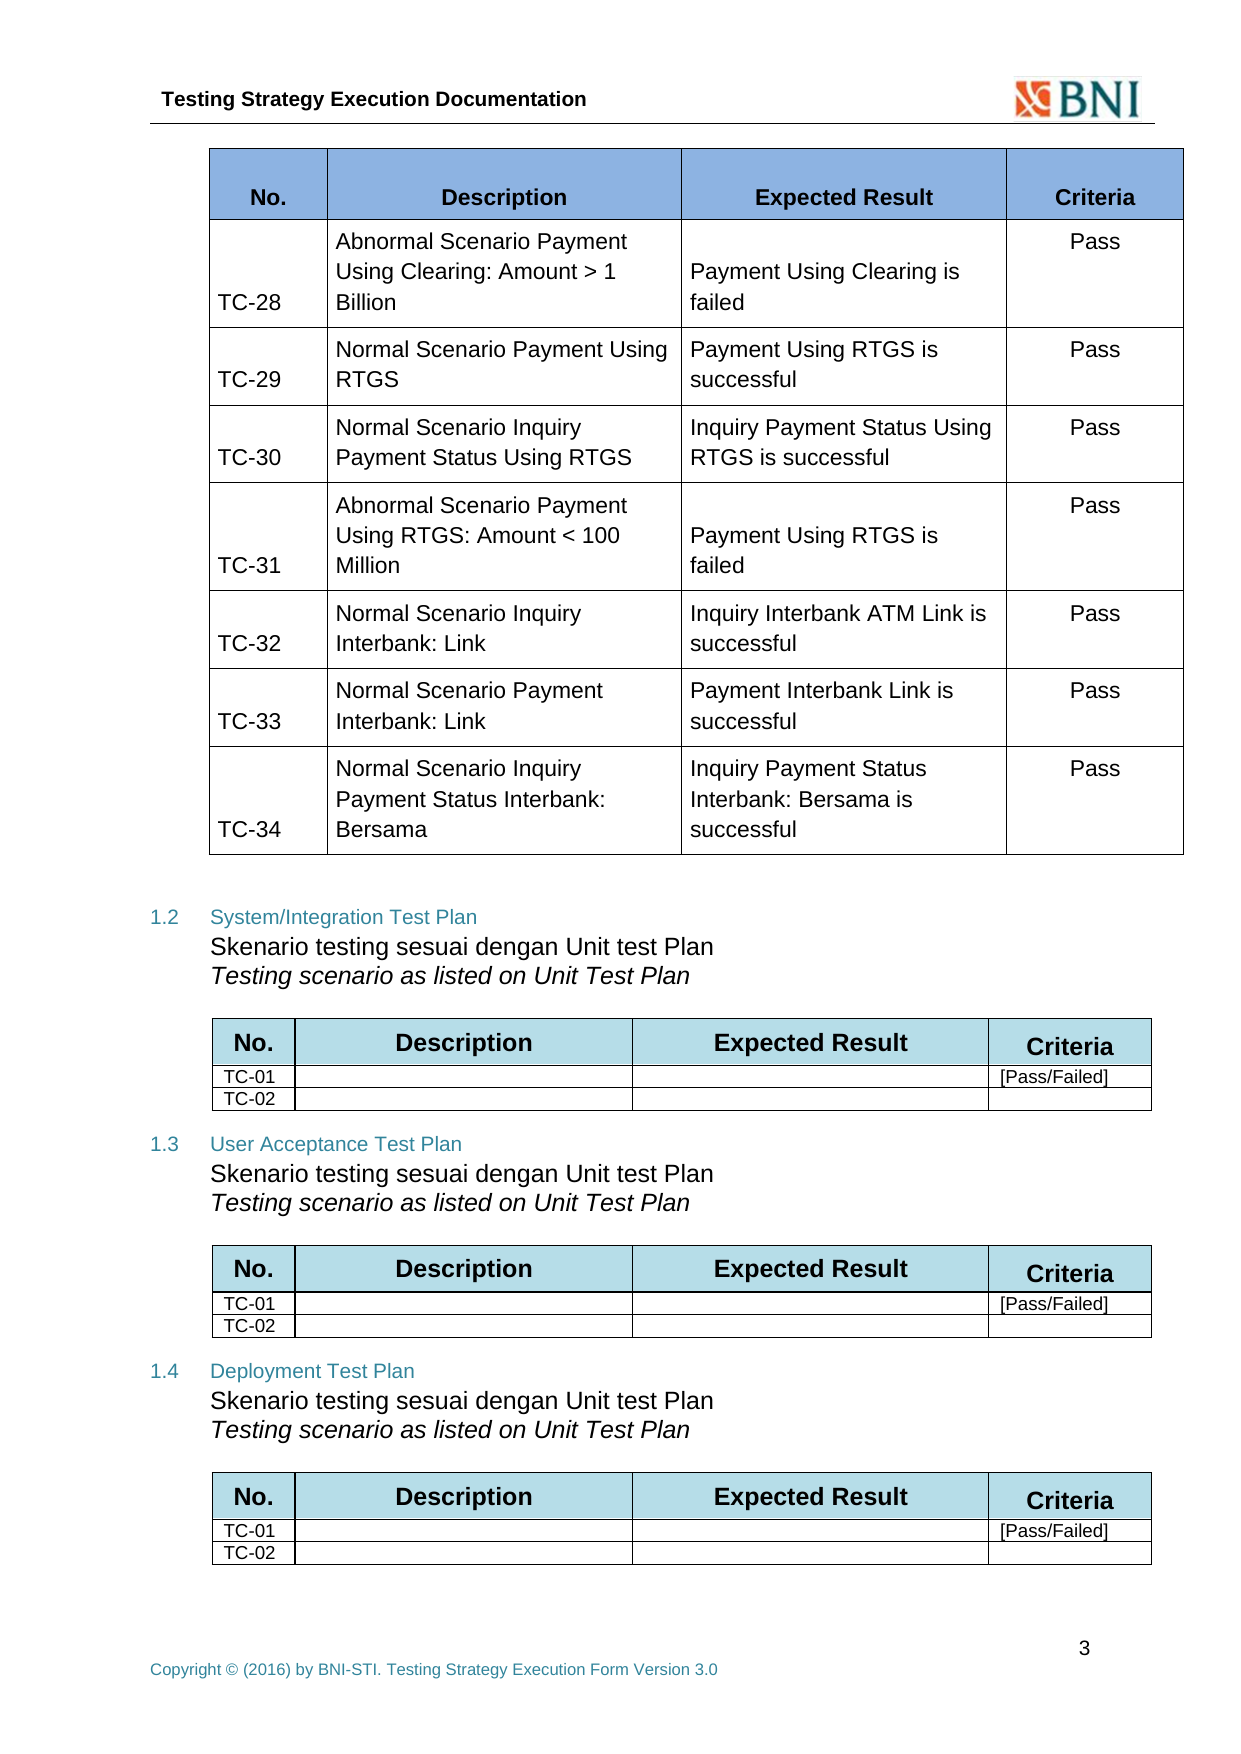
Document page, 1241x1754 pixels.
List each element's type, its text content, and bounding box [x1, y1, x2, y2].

table_cell Payment Using Clearing is failed [682, 220, 1006, 327]
table_cell [989, 1088, 1151, 1110]
text Skenario testing sesuai dengan Unit test Plan [210, 932, 1090, 961]
table_cell [296, 1066, 632, 1087]
table_header No. [213, 1019, 294, 1064]
table_cell [296, 1315, 632, 1337]
text Skenario testing sesuai dengan Unit test Plan [210, 1159, 1090, 1188]
table_cell [633, 1066, 988, 1087]
table_header Description [296, 1019, 632, 1064]
table_header Description [296, 1473, 632, 1518]
table_cell TC-32 [210, 591, 327, 668]
table_cell Pass [1007, 328, 1183, 404]
table_cell [296, 1520, 632, 1541]
table_header Description [328, 149, 681, 219]
table_header Expected Result [633, 1019, 988, 1064]
table_header No. [213, 1473, 294, 1518]
table_cell [296, 1293, 632, 1314]
subtitle User Acceptance Test Plan [150, 1132, 1090, 1156]
table_cell TC-02 [213, 1088, 294, 1110]
table_cell Pass [1007, 220, 1183, 327]
table_cell TC-28 [210, 220, 327, 327]
table_cell Normal Scenario Payment Interbank: Link [328, 669, 681, 746]
table_cell Normal Scenario Payment Using RTGS [328, 328, 681, 404]
table_cell TC-01 [213, 1520, 294, 1541]
table_cell TC-02 [213, 1542, 294, 1564]
table_cell TC-31 [210, 483, 327, 590]
table_cell [Pass/Failed] [989, 1520, 1151, 1541]
table_cell Pass [1007, 406, 1183, 482]
table_cell Payment Using RTGS is successful [682, 328, 1006, 404]
table_cell [633, 1315, 988, 1337]
subtitle Deployment Test Plan [150, 1358, 1090, 1382]
table_cell Normal Scenario Inquiry Payment Status Using RTGS [328, 406, 681, 482]
table_header Expected Result [633, 1473, 988, 1518]
table_cell Inquiry Payment Status Using RTGS is successful [682, 406, 1006, 482]
table_header Criteria [1007, 149, 1183, 219]
table_cell [296, 1088, 632, 1110]
subtitle System/Integration Test Plan [150, 904, 1090, 928]
table_cell Abnormal Scenario Payment Using Clearing: Amount > 1 Billion [328, 220, 681, 327]
table_cell Normal Scenario Inquiry Payment Status Interbank: Bersama [328, 747, 681, 854]
table_header Expected Result [682, 149, 1006, 219]
table_cell [989, 1315, 1151, 1337]
table_header No. [210, 149, 327, 219]
text Testing scenario as listed on Unit Test Plan [210, 1415, 1090, 1443]
table_cell [633, 1542, 988, 1564]
table_cell Pass [1007, 591, 1183, 668]
table_cell [Pass/Failed] [989, 1066, 1151, 1087]
table_cell TC-01 [213, 1066, 294, 1087]
table_cell Payment Interbank Link is successful [682, 669, 1006, 746]
table_header Expected Result [633, 1246, 988, 1291]
table_cell Pass [1007, 747, 1183, 854]
table_cell Pass [1007, 669, 1183, 746]
table_header Criteria [989, 1473, 1151, 1518]
table_cell [Pass/Failed] [989, 1293, 1151, 1314]
picture [1013, 75, 1144, 124]
table_header No. [213, 1246, 294, 1291]
text Testing scenario as listed on Unit Test Plan [210, 1188, 1090, 1217]
table_cell [633, 1293, 988, 1314]
table_cell [296, 1542, 632, 1564]
table_cell Inquiry Interbank ATM Link is successful [682, 591, 1006, 668]
table_header Description [296, 1246, 632, 1291]
text Skenario testing sesuai dengan Unit test Plan [210, 1386, 1090, 1415]
table_cell Inquiry Payment Status Interbank: Bersama is successful [682, 747, 1006, 854]
table_cell [989, 1542, 1151, 1564]
table_cell TC-01 [213, 1293, 294, 1314]
table_cell TC-33 [210, 669, 327, 746]
table_cell Payment Using RTGS is failed [682, 483, 1006, 590]
table_cell [633, 1088, 988, 1110]
table_cell TC-34 [210, 747, 327, 854]
table_cell Abnormal Scenario Payment Using RTGS: Amount < 100 Million [328, 483, 681, 590]
table_cell TC-29 [210, 328, 327, 404]
table_cell TC-02 [213, 1315, 294, 1337]
text Testing scenario as listed on Unit Test Plan [210, 961, 1090, 989]
table_cell Pass [1007, 483, 1183, 590]
table_cell [633, 1520, 988, 1541]
table_header Criteria [989, 1019, 1151, 1064]
table_header Criteria [989, 1246, 1151, 1291]
table_cell TC-30 [210, 406, 327, 482]
table_cell Normal Scenario Inquiry Interbank: Link [328, 591, 681, 668]
